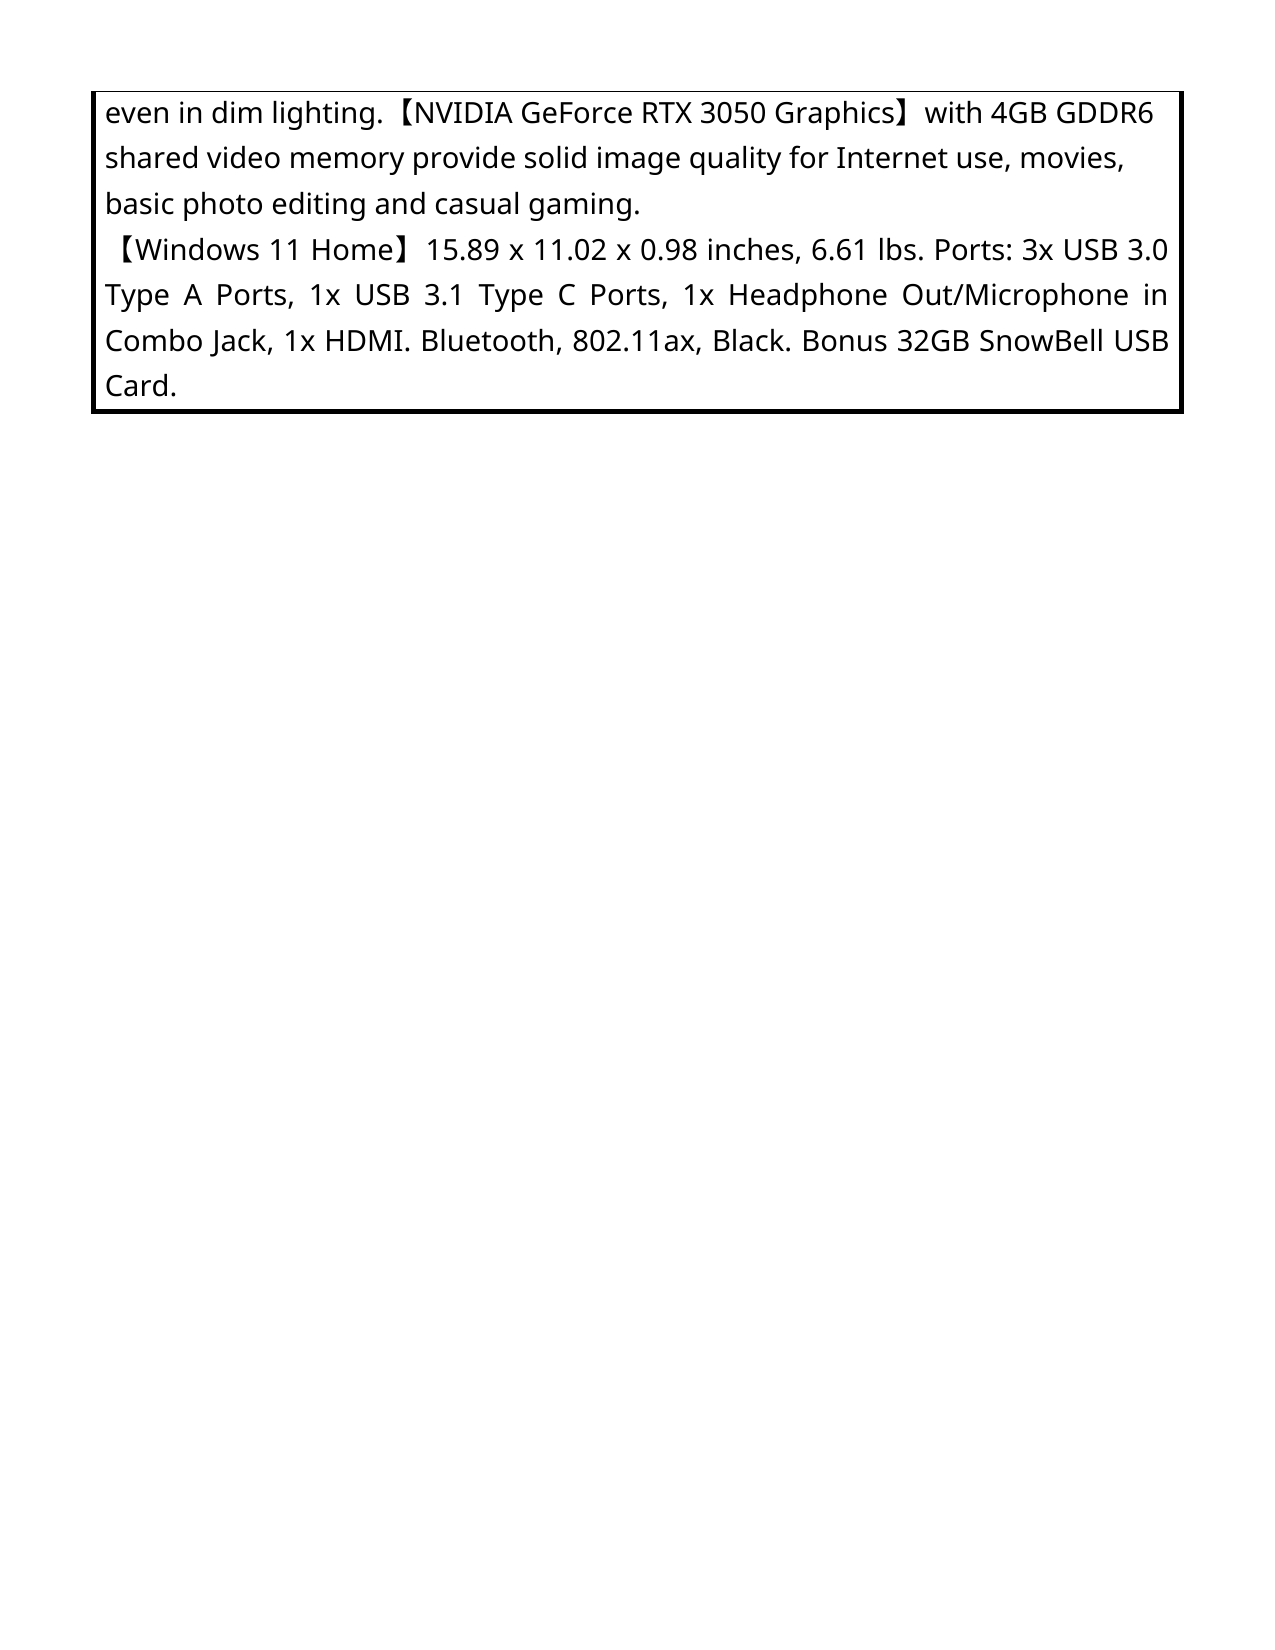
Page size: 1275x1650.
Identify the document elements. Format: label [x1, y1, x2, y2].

table_cell [96, 92, 1179, 409]
